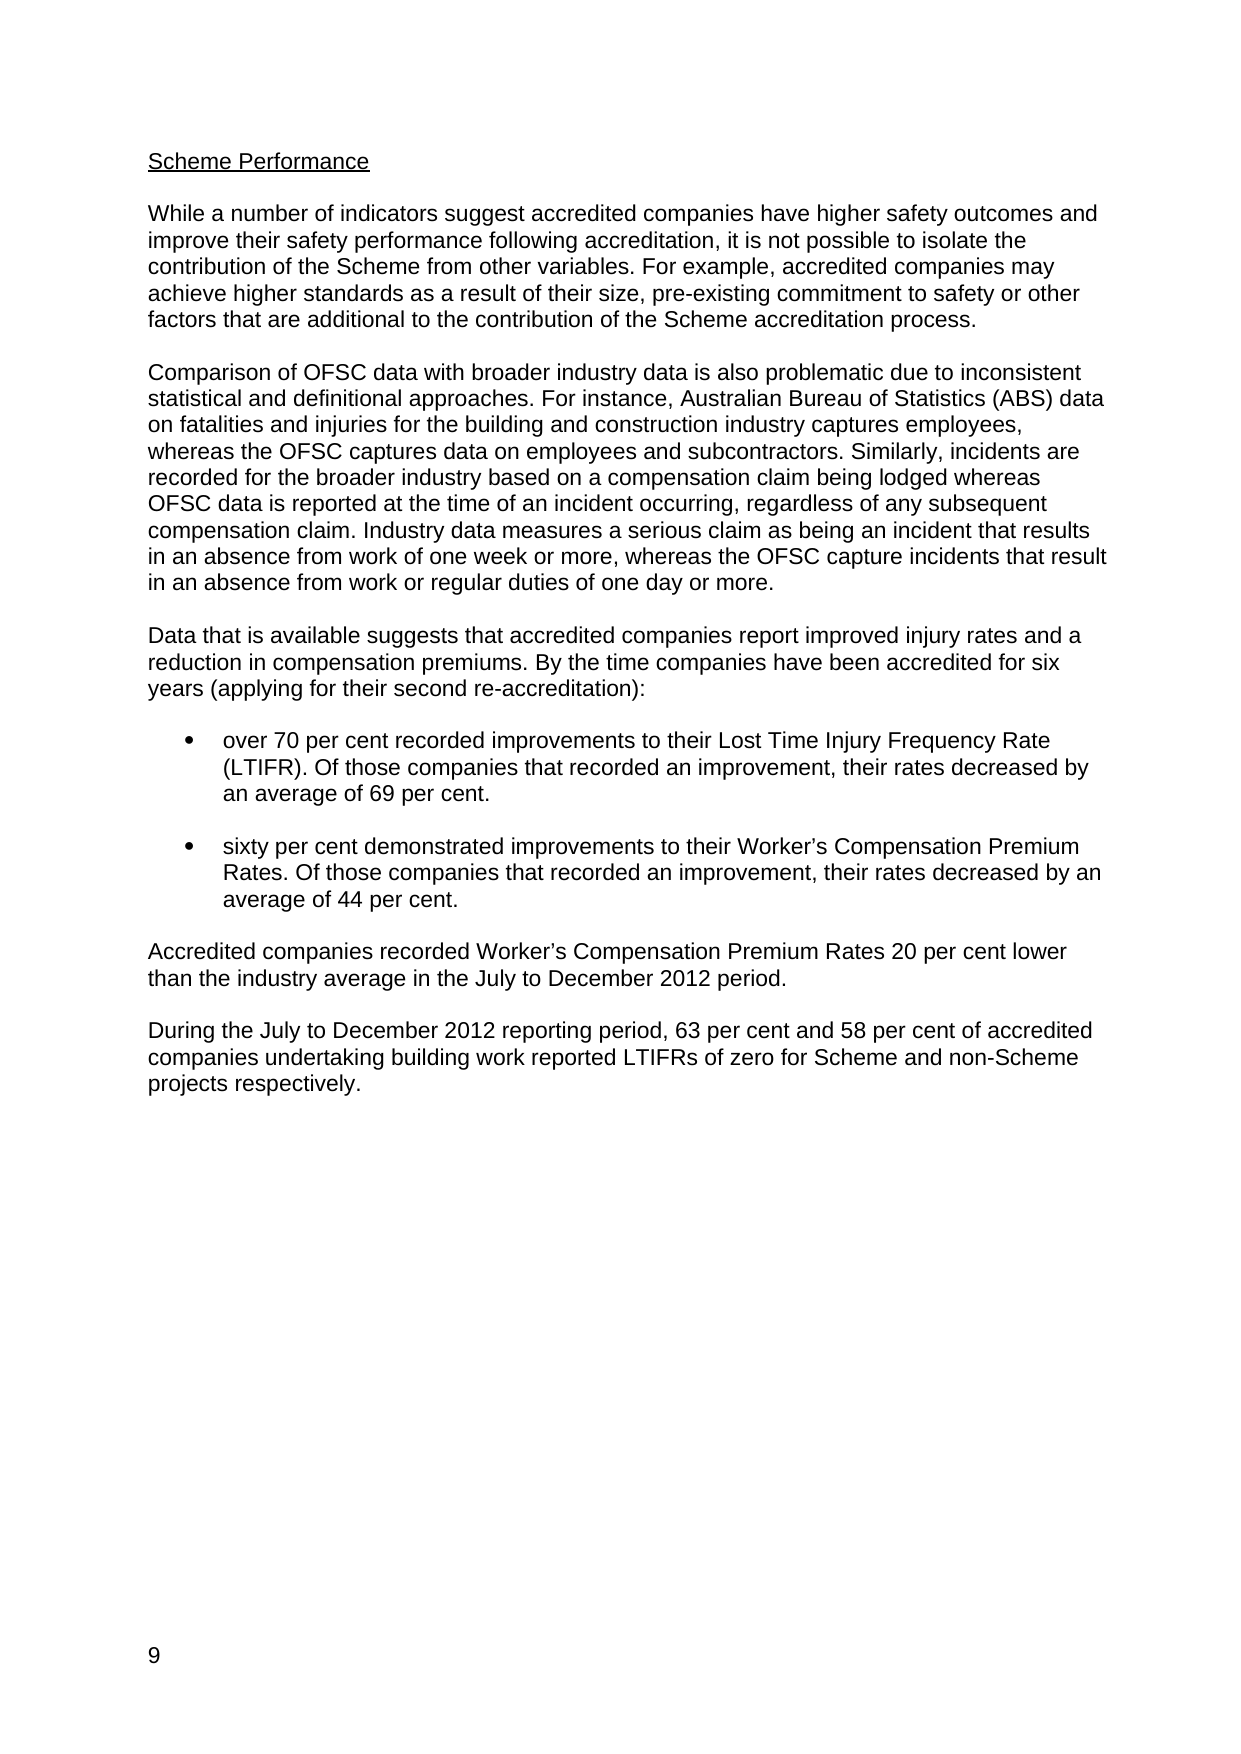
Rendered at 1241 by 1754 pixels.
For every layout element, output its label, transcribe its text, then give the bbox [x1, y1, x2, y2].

text Accredited companies recorded Worker’s Compensation Premium Rates 20 per cent lower than the industry average in the July to December 2012 period. [148, 938, 1107, 991]
text Comparison of OFSC data with broader industry data is also problematic due to inconsistent statistical and definitional approaches. For instance, Australian Bureau of Statistics (ABS) data on fatalities and injuries for the building and construction industry captures employees, whereas the OFSC captures data on employees and subcontractors. Similarly, incidents are recorded for the broader industry based on a compensation claim being lodged whereas OFSC data is reported at the time of an incident occurring, regardless of any subsequent compensation claim. Industry data measures a serious claim as being an incident that results in an absence from work of one week or more, whereas the OFSC capture incidents that result in an absence from work or regular duties of one day or more. [148, 358, 1107, 596]
list over 70 per cent recorded improvements to their Lost Time Injury Frequency Rate (LTIFR). Of those companies that recorded an improvement, their rates decreased by an average of 69 per cent. [185, 727, 1107, 807]
list sixty per cent demonstrated improvements to their Worker’s Compensation Premium Rates. Of those companies that recorded an improvement, their rates decreased by an average of 44 per cent. [185, 833, 1107, 912]
subtitle Scheme Performance [148, 148, 1107, 174]
text During the July to December 2012 reporting period, 63 per cent and 58 per cent of accredited companies undertaking building work reported LTIFRs of zero for Scheme and non-Scheme projects respectively. [148, 1017, 1107, 1096]
text While a number of indicators suggest accredited companies have higher safety outcomes and improve their safety performance following accreditation, it is not possible to isolate the contribution of the Scheme from other variables. For example, accredited companies may achieve higher standards as a result of their size, pre-existing commitment to safety or other factors that are additional to the contribution of the Scheme accreditation process. [148, 200, 1107, 332]
text Data that is available suggests that accredited companies report improved injury rates and a reduction in compensation premiums. By the time companies have been accredited for six years (applying for their second re-accreditation): [148, 622, 1107, 701]
